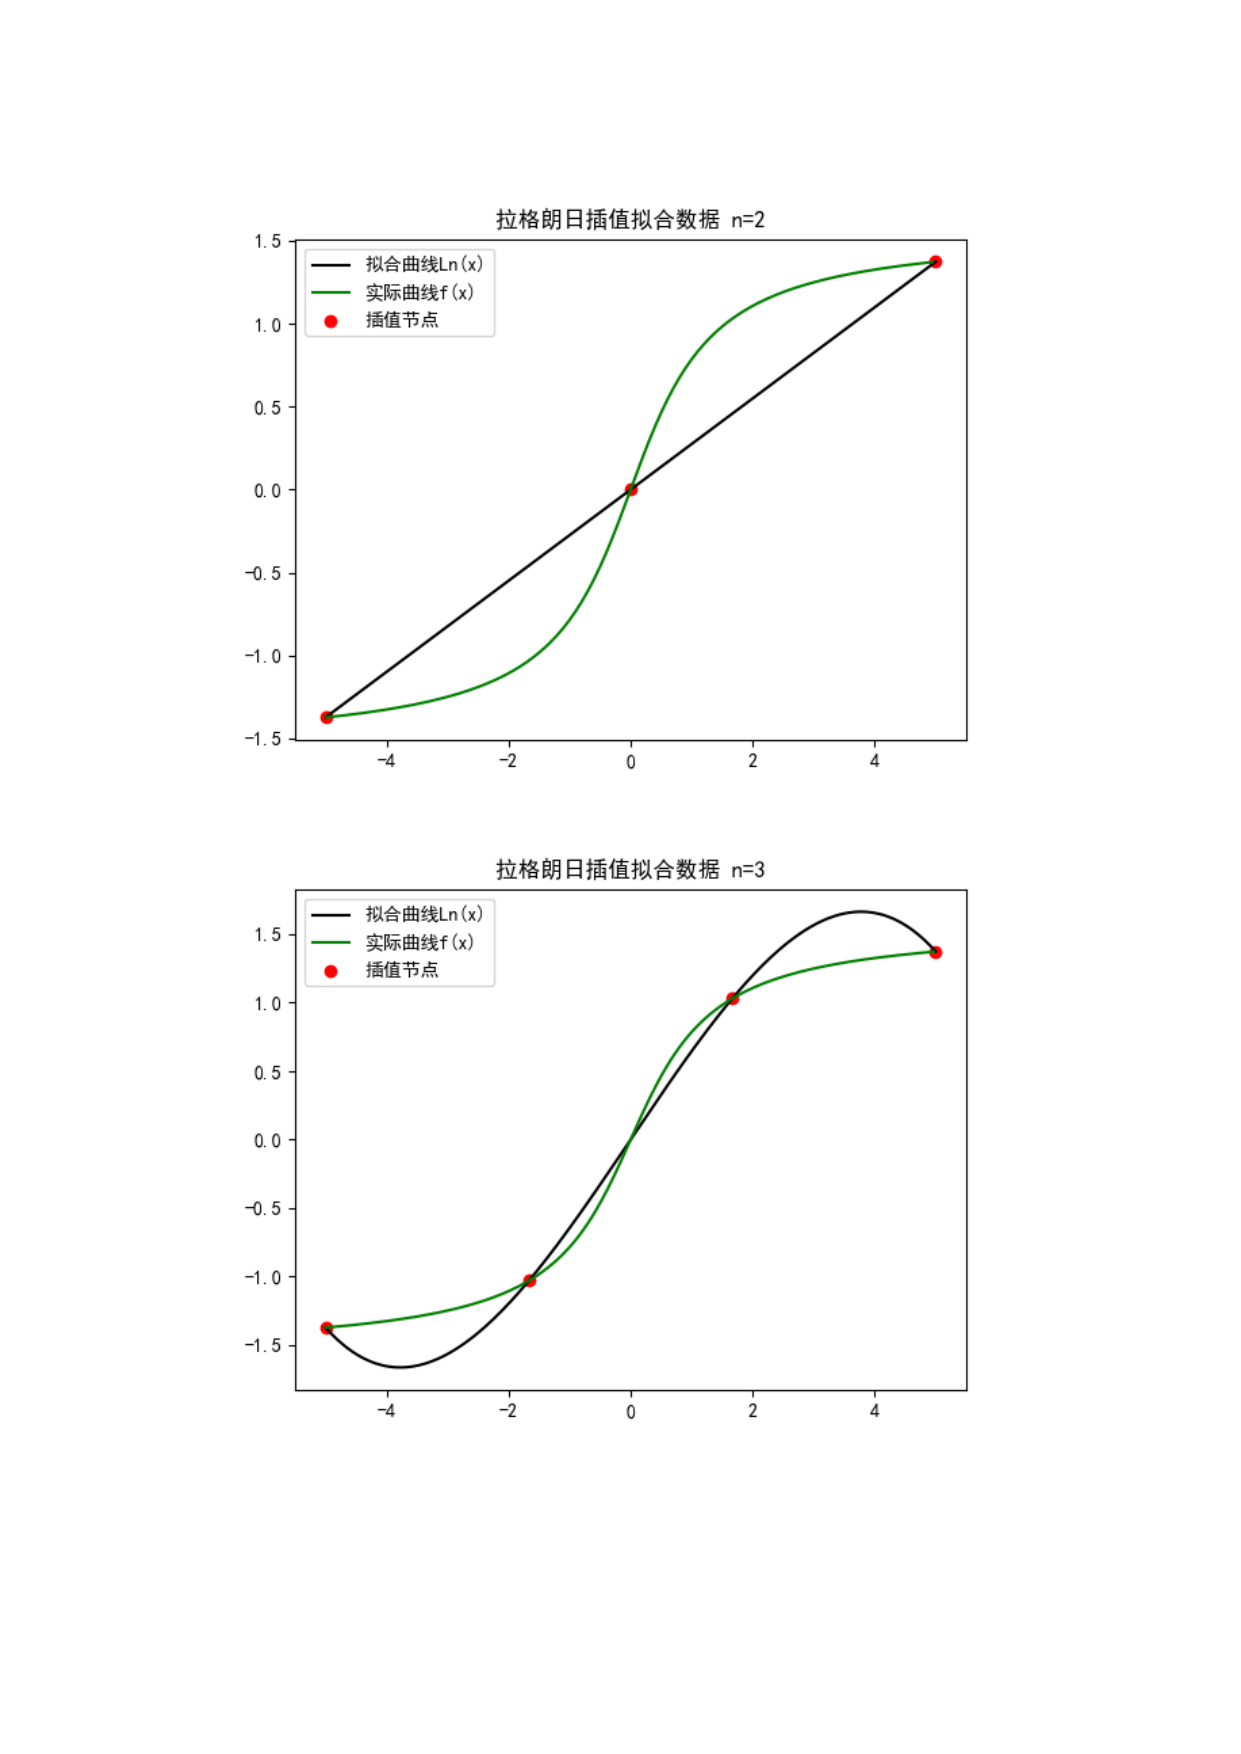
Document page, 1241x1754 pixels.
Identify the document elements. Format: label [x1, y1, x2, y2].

picture [187, 162, 1053, 1462]
